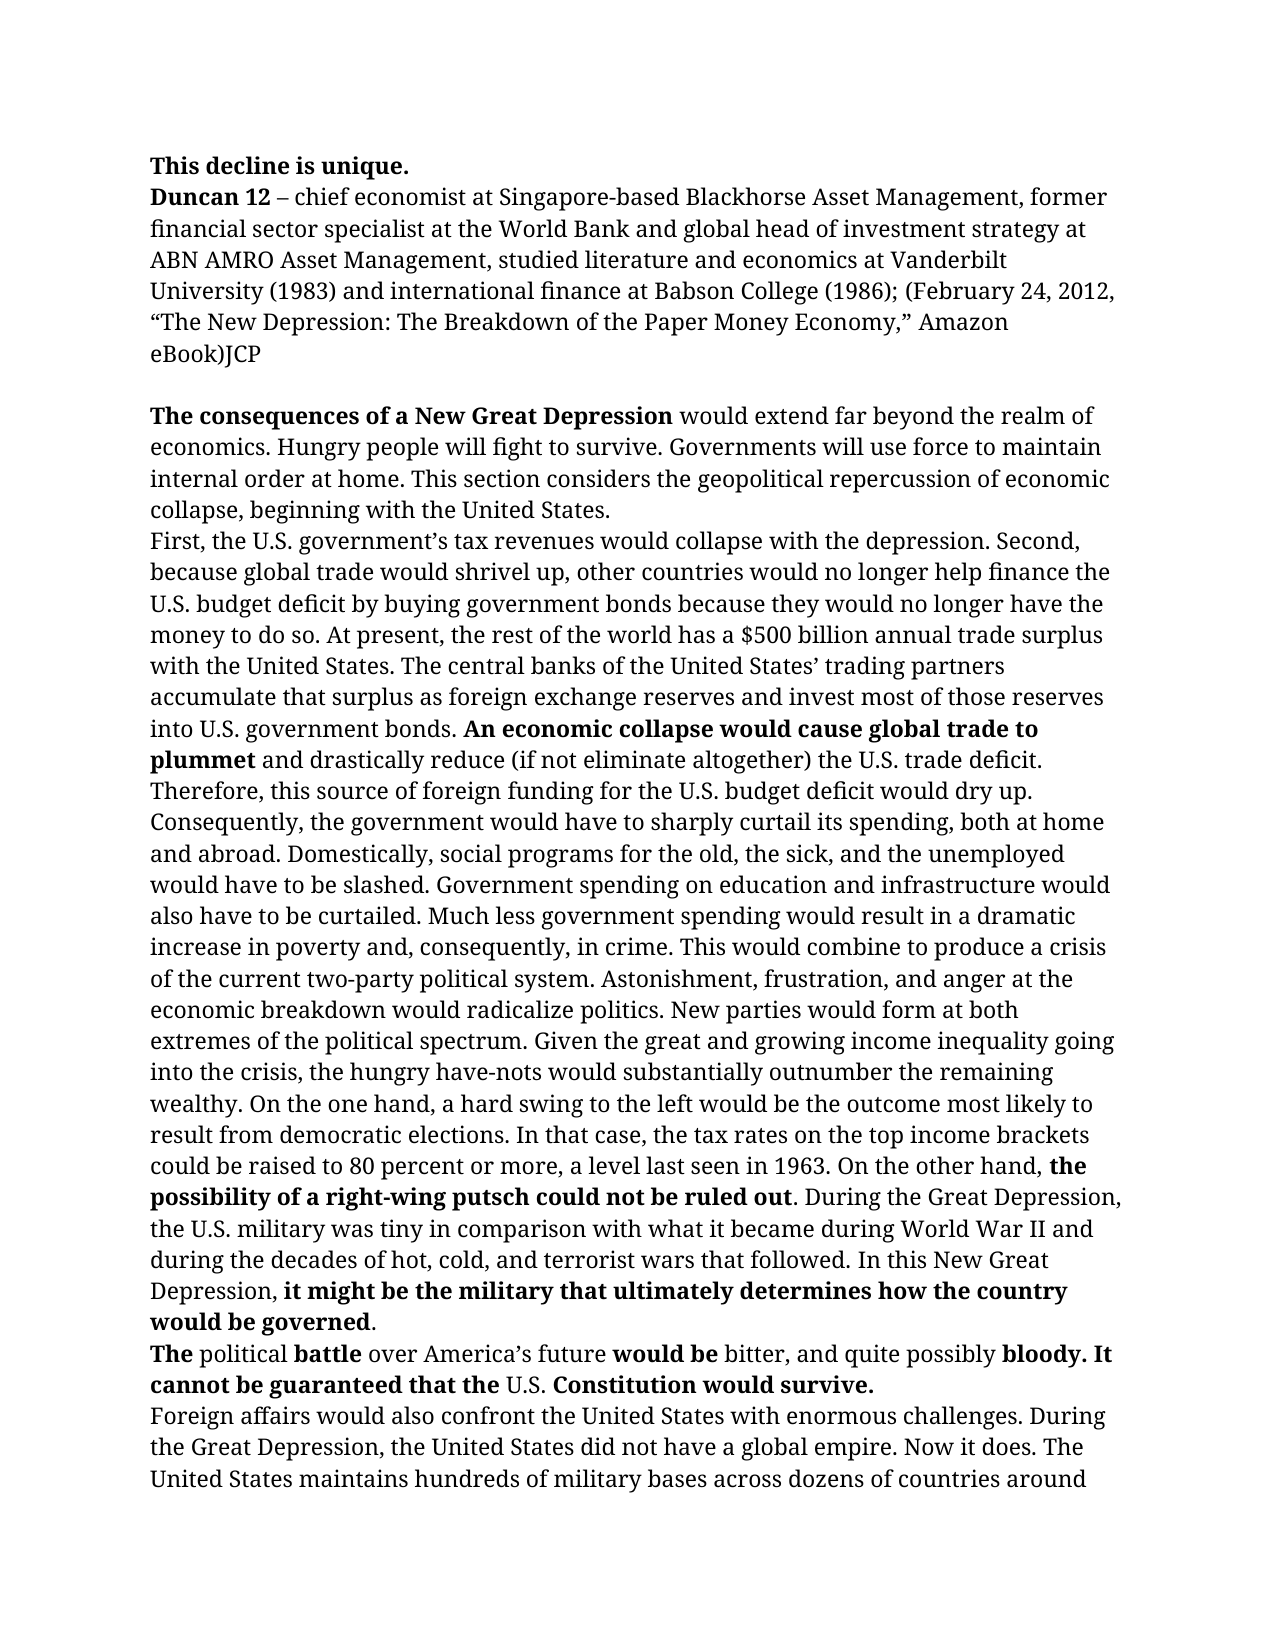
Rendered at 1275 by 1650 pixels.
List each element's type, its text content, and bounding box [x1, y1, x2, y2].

text Duncan 12 – chief economist at Singapore-based Blackhorse Asset Management, former financial sector specialist at the World Bank and global head of investment strategy at ABN AMRO Asset Management, studied literature and economics at Vanderbilt University (1983) and international finance at Babson College (1986); (February 24, 2012, “The New Depression: The Breakdown of the Paper Money Economy,” Amazon eBook)JCP [150, 181, 1125, 369]
text The consequences of a New Great Depression would extend far beyond the realm of economics. Hungry people will fight to survive. Governments will use force to maintain internal order at home. This section considers the geopolitical repercussion of economic collapse, beginning with the United States. [150, 400, 1125, 525]
text First, the U.S. government’s tax revenues would collapse with the depression. Second, because global trade would shrivel up, other countries would no longer help finance the U.S. budget deficit by buying government bonds because they would no longer have the money to do so. At present, the rest of the world has a $500 billion annual trade surplus with the United States. The central banks of the United States’ trading partners accumulate that surplus as foreign exchange reserves and invest most of those reserves into U.S. government bonds. An economic collapse would cause global trade to plummet and drastically reduce (if not eliminate altogether) the U.S. trade deficit. Therefore, this source of foreign funding for the U.S. budget deficit would dry up. [150, 525, 1125, 806]
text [150, 1400, 1125, 1494]
text Consequently, the government would have to sharply curtail its spending, both at home and abroad. Domestically, social programs for the old, the sick, and the unemployed would have to be slashed. Government spending on education and infrastructure would also have to be curtailed. Much less government spending would result in a dramatic increase in poverty and, consequently, in crime. This would combine to produce a crisis of the current two-party political system. Astonishment, frustration, and anger at the economic breakdown would radicalize politics. New parties would form at both extremes of the political spectrum. Given the great and growing income inequality going into the crisis, the hungry have-nots would substantially outnumber the remaining wealthy. On the one hand, a hard swing to the left would be the outcome most likely to result from democratic elections. In that case, the tax rates on the top income brackets could be raised to 80 percent or more, a level last seen in 1963. On the other hand, the possibility of a right-wing putsch could not be ruled out. During the Great Depression, the U.S. military was tiny in comparison with what it became during World War II and during the decades of hot, cold, and terrorist wars that followed. In this New Great Depression, it might be the military that ultimately determines how the country would be governed. [150, 806, 1125, 1337]
text The political battle over America’s future would be bitter, and quite possibly bloody. It cannot be guaranteed that the U.S. Constitution would survive. [150, 1337, 1125, 1400]
text This decline is unique. [150, 150, 1125, 181]
